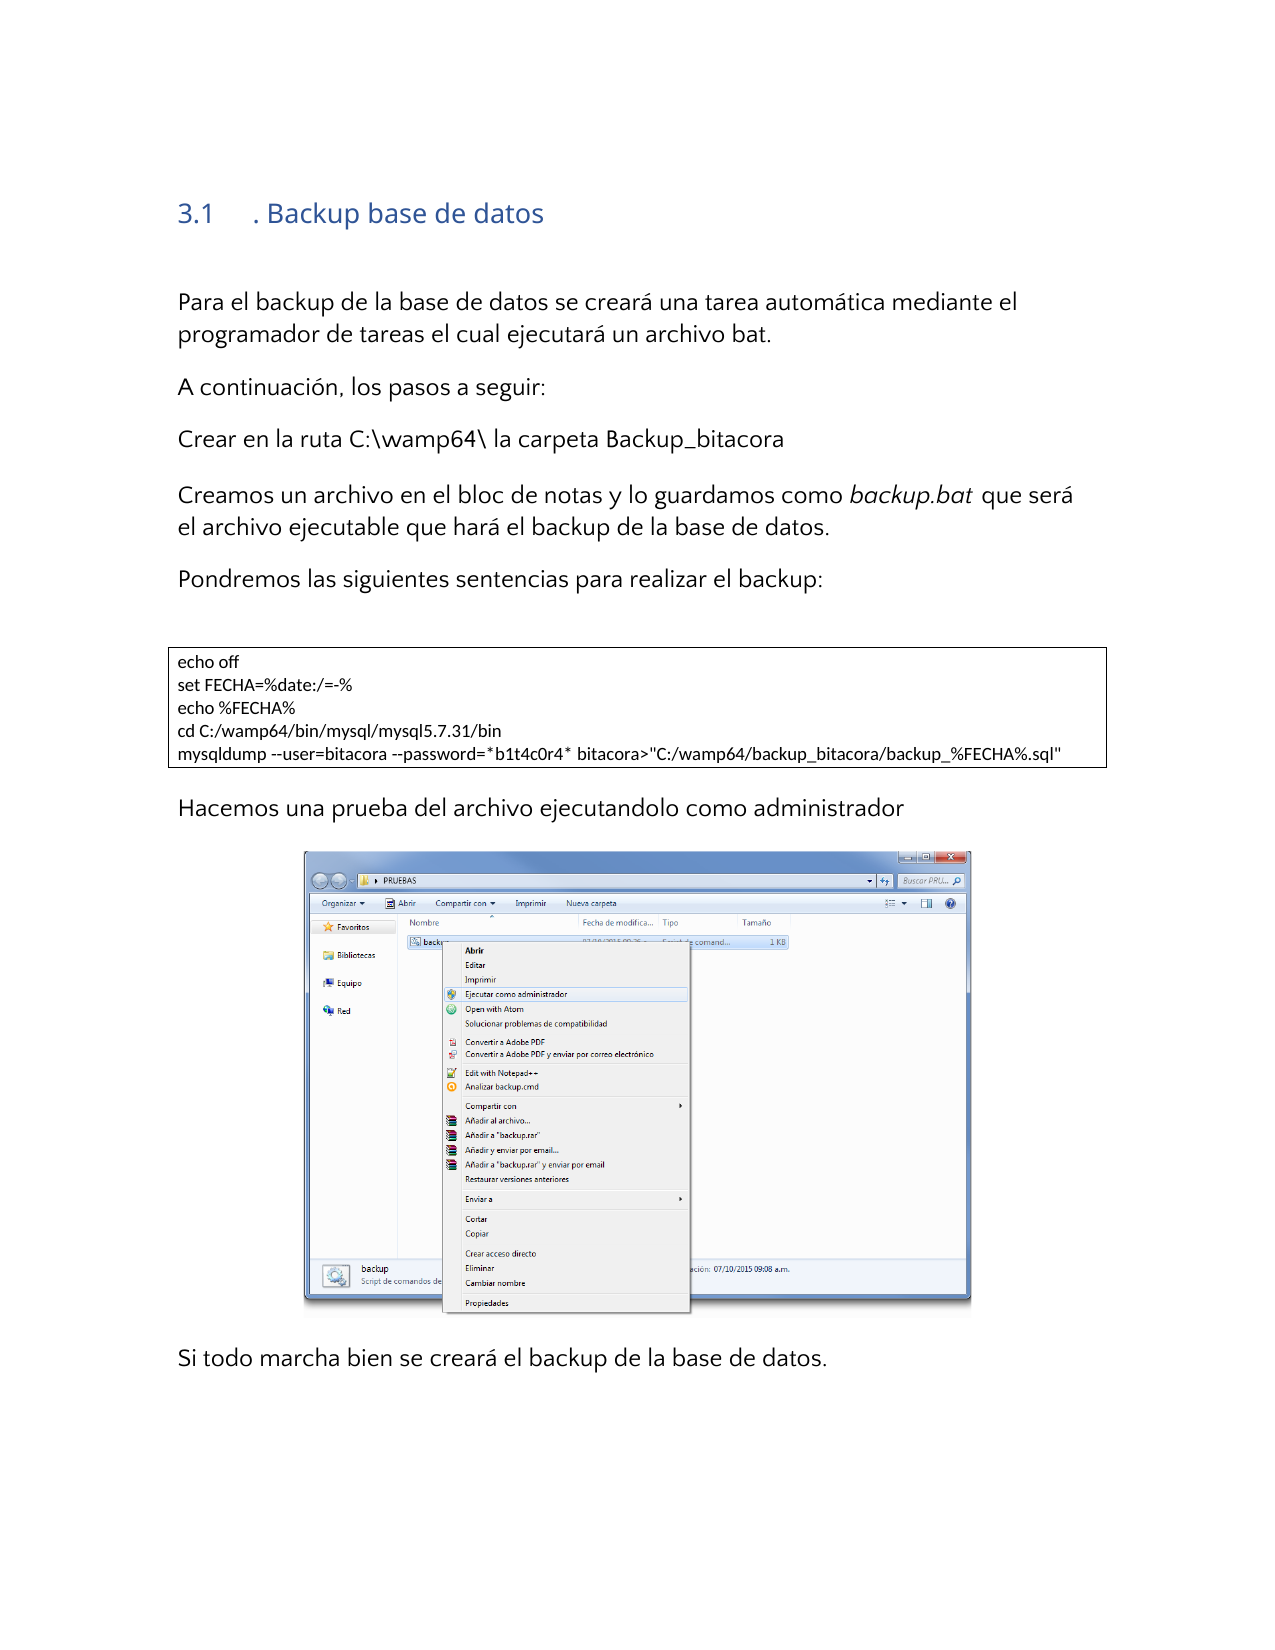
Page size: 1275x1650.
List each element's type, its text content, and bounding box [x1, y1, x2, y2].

text Crear en la ruta C:\wamp64\ la carpeta Backup_bitacora [177, 427, 1098, 454]
text echo %FECHA% [177, 696, 1098, 719]
text Creamos un archivo en el bloc de notas y lo guardamos como backup.bat que será el archivo ejecutable que hará el backup de la base de datos. [177, 482, 1098, 541]
text Pondremos las siguientes sentencias para realizar el backup: [177, 566, 1098, 594]
text Si todo marcha bien se creará el backup de la base de datos. [177, 1346, 1098, 1373]
text Hacemos una prueba del archivo ejecutandolo como administrador [177, 796, 1098, 823]
subtitle . Backup base de datos [177, 194, 1098, 231]
text cd C:/wamp64/bin/mysql/mysql5.7.31/bin [177, 719, 1098, 739]
picture [303, 851, 972, 1318]
text set FECHA=%date:/=-% [177, 673, 1098, 696]
text mysqldump --user=bitacora --password=*b1t4c0r4* bitacora>"C:/wamp64/backup_bitacora/backup_%FECHA%.sql" [169, 739, 1106, 767]
text echo off [169, 648, 1106, 673]
text Para el backup de la base de datos se creará una tarea automática mediante el programador de tareas el cual ejecutará un archivo bat. [177, 289, 1098, 349]
text A continuación, los pasos a seguir: [177, 374, 1098, 402]
